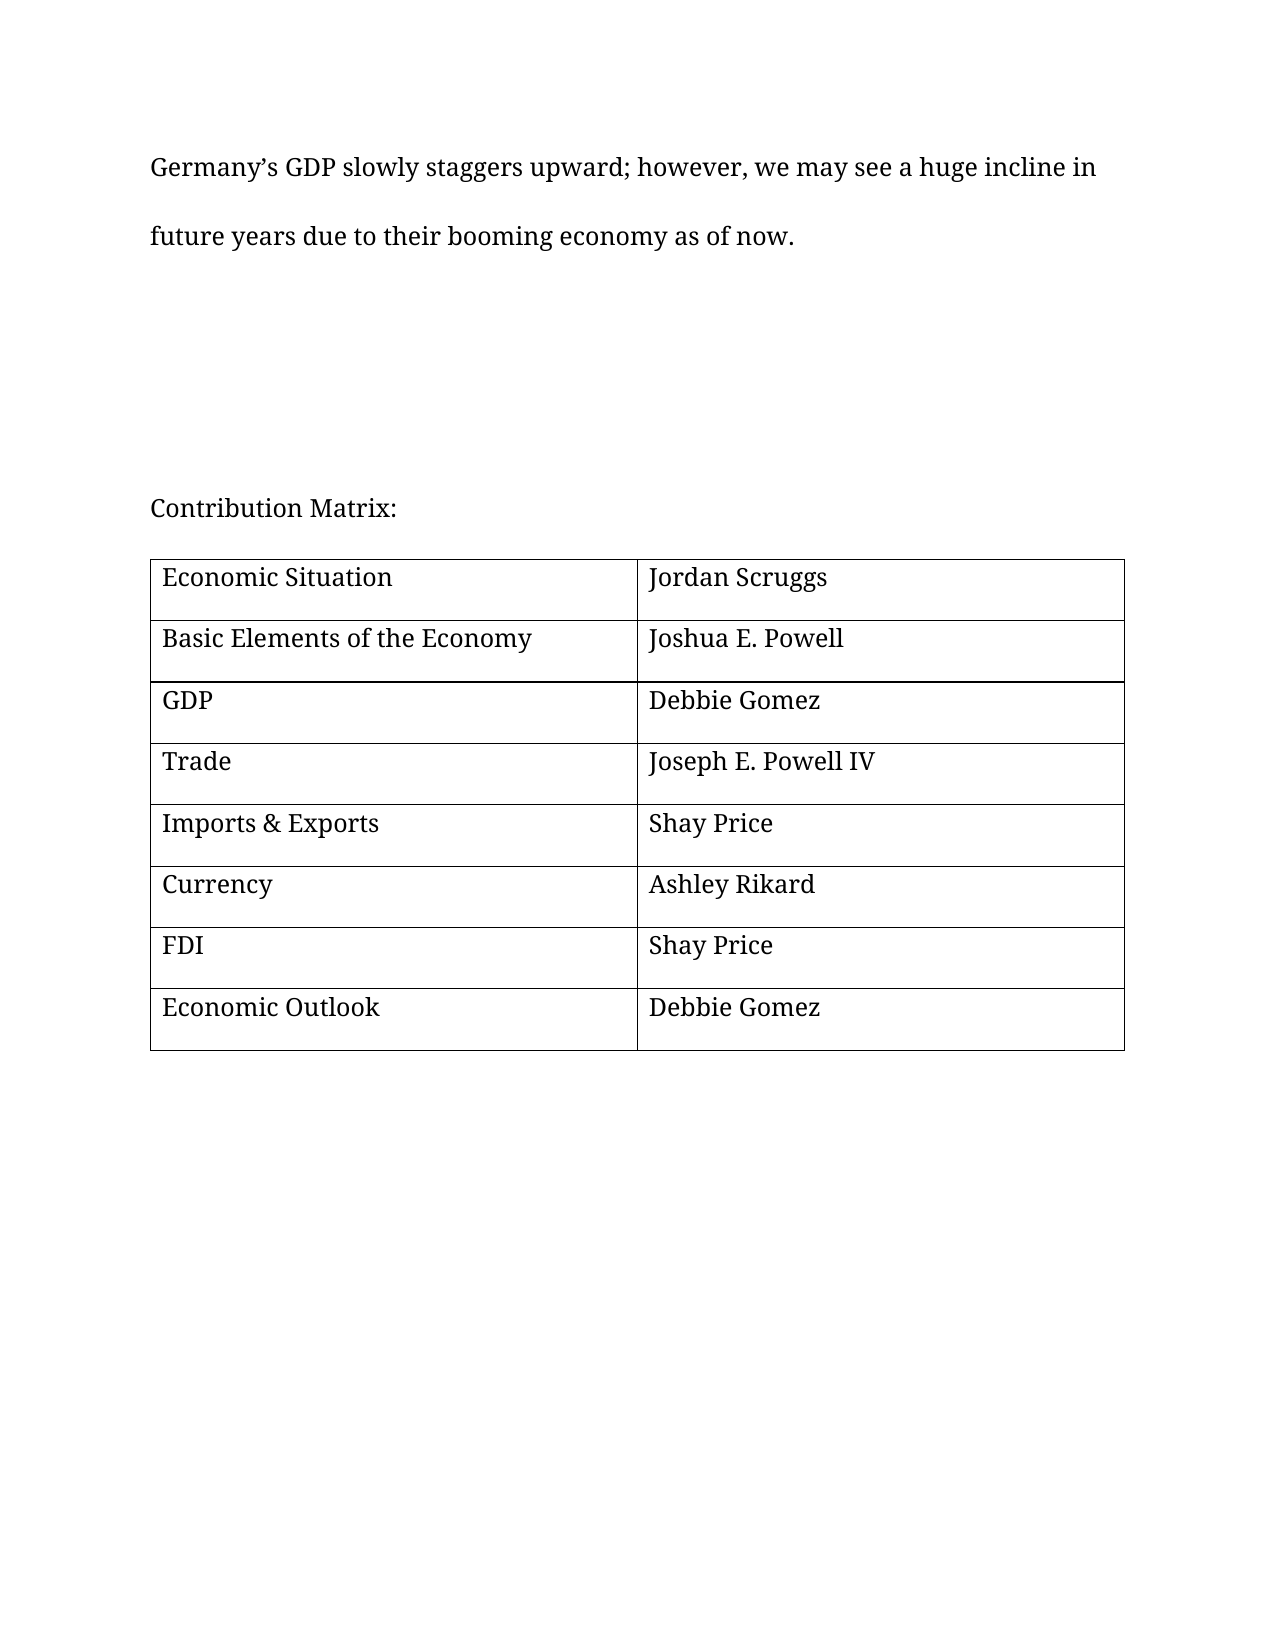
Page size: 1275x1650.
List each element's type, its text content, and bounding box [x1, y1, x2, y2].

table_cell Imports & Exports [151, 805, 637, 866]
table_cell Economic Outlook [151, 989, 637, 1049]
table_cell Ashley Rikard [638, 867, 1124, 927]
table_header Economic Situation [151, 560, 637, 620]
table_cell Debbie Gomez [638, 989, 1124, 1049]
table_cell GDP [151, 683, 637, 743]
table_cell Shay Price [638, 805, 1124, 866]
table_cell Basic Elements of the Economy [151, 621, 637, 681]
table_cell Joshua E. Powell [638, 621, 1124, 681]
table_cell Currency [151, 867, 637, 927]
table_cell Joseph E. Powell IV [638, 744, 1124, 804]
text Contribution Matrix: [150, 491, 1125, 525]
table_cell FDI [151, 928, 637, 988]
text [150, 150, 1125, 252]
table_cell Trade [151, 744, 637, 804]
table_header Jordan Scruggs [638, 560, 1124, 620]
table_cell Shay Price [638, 928, 1124, 988]
table_cell Debbie Gomez [638, 683, 1124, 743]
